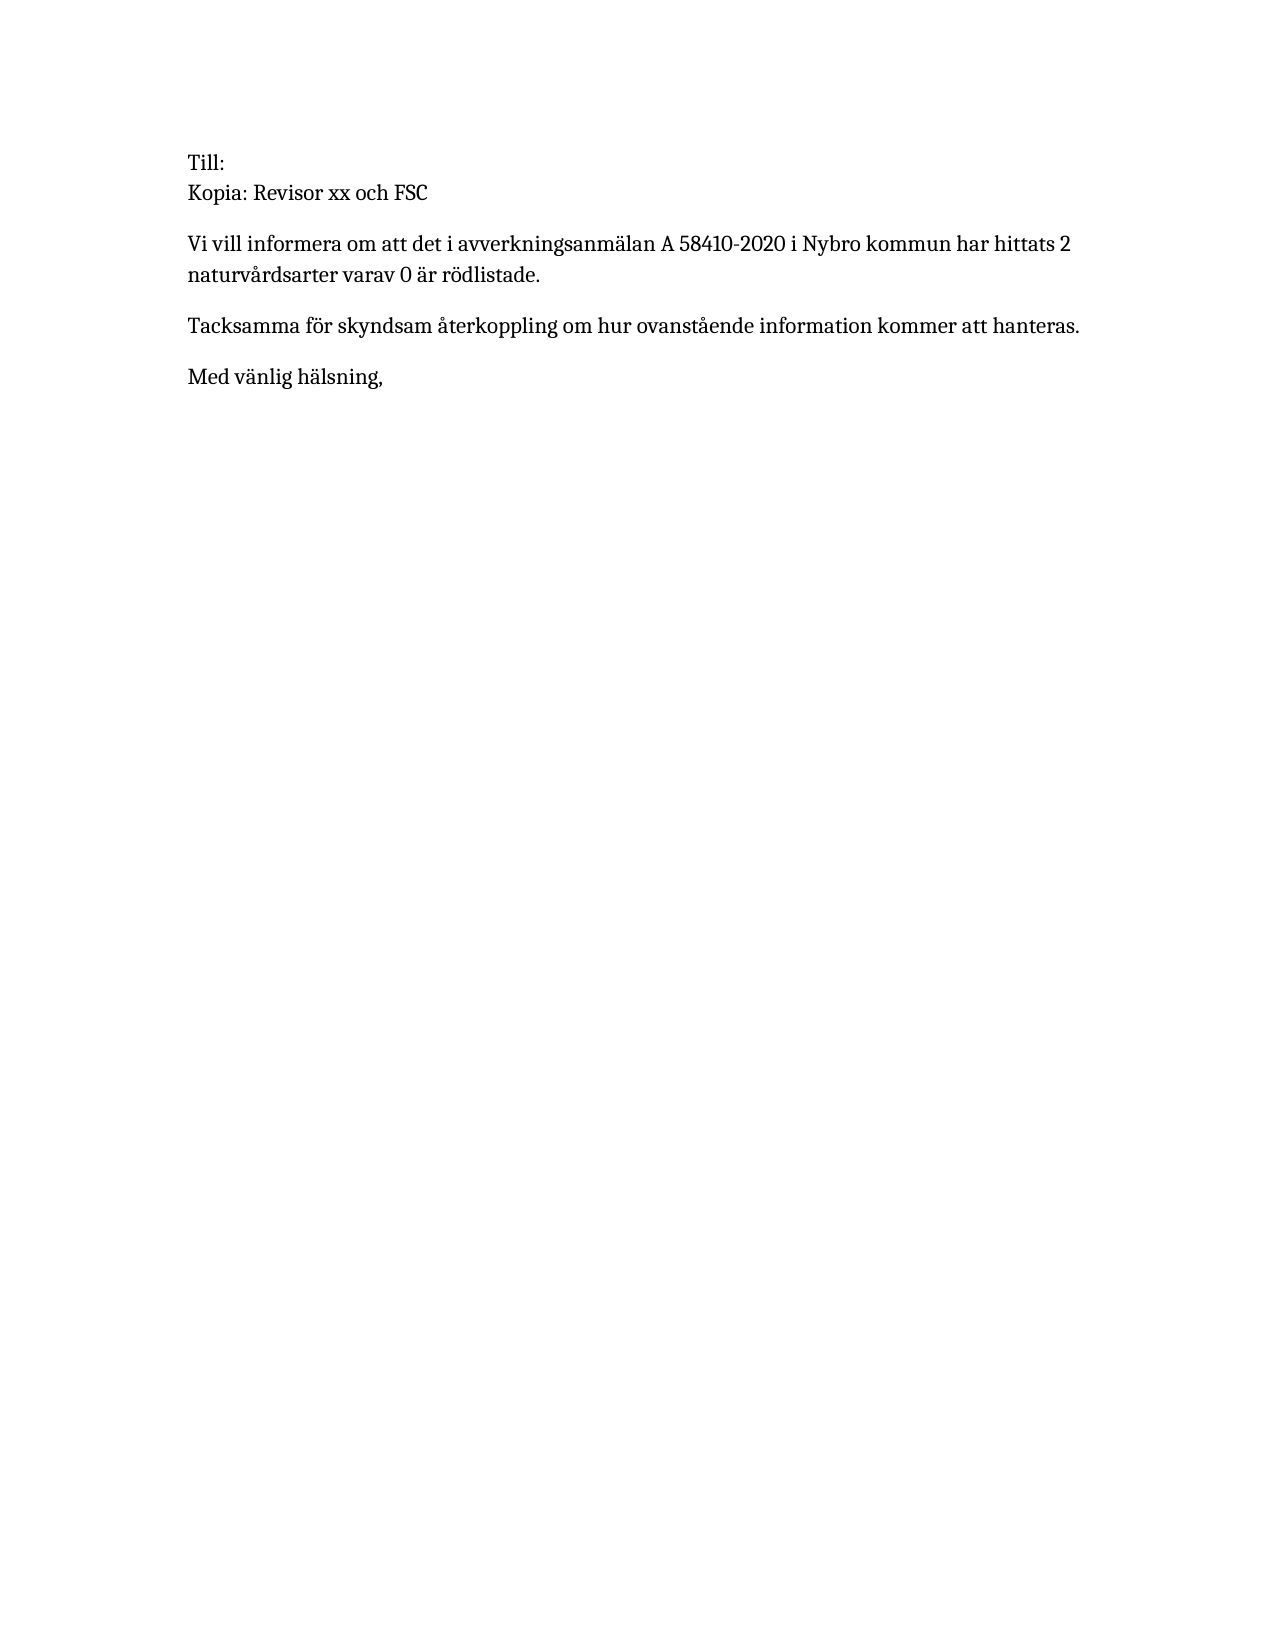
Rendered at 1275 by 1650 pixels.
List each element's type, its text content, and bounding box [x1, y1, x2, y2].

text Med vänlig hälsning, [187, 363, 1087, 420]
text Vi vill informera om att det i avverkningsanmälan A 58410-2020 i Nybro kommun har hittats 2 naturvårdsarter varav 0 är rödlistade. [187, 231, 1087, 288]
text Tacksamma för skyndsam återkoppling om hur ovanstående information kommer att hanteras. [187, 312, 1087, 339]
text Till: Kopia: Revisor xx och FSC [187, 150, 1087, 207]
